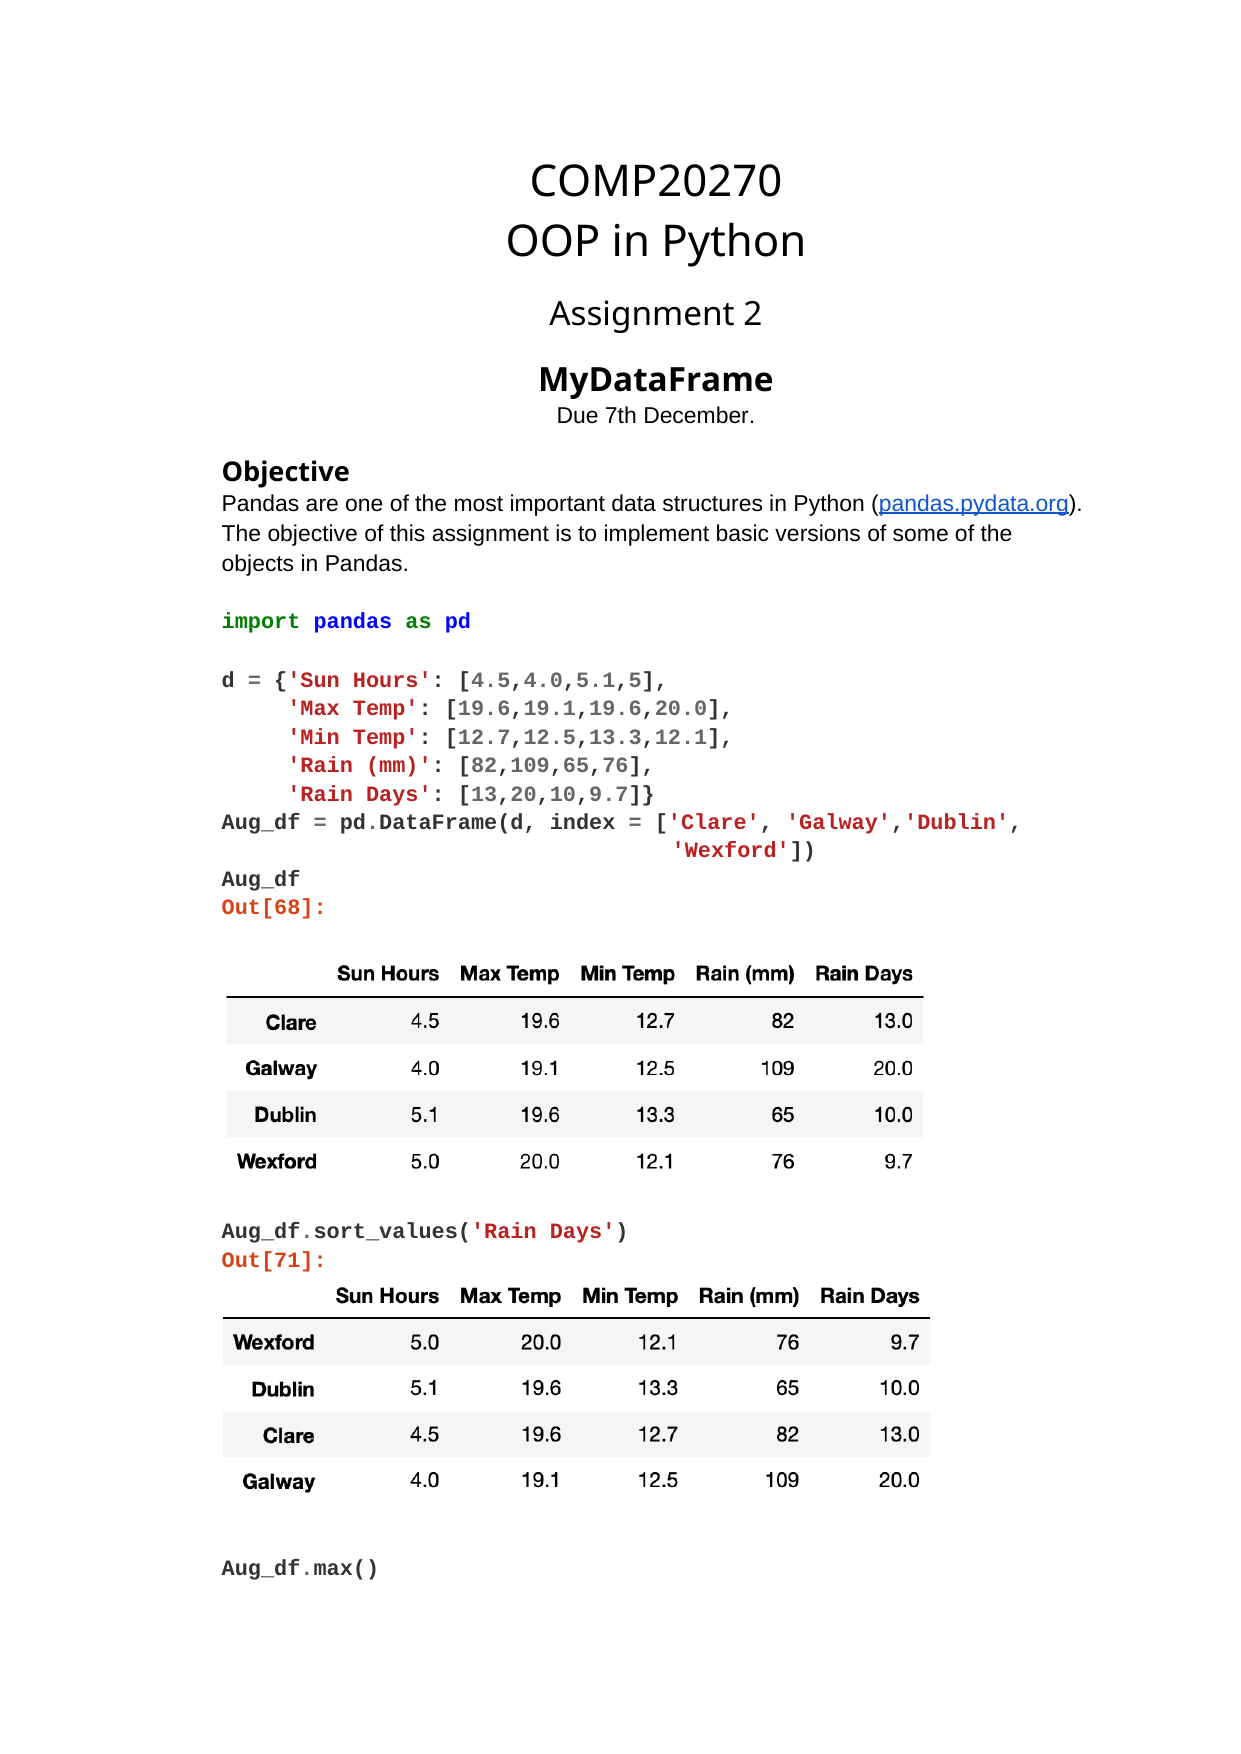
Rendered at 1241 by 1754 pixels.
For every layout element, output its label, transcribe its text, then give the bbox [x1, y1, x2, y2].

title COMP20270 [221, 150, 1090, 209]
picture [221, 956, 929, 1187]
subtitle Objective [221, 453, 1090, 489]
subtitle Assignment 2 [221, 290, 1090, 335]
text Aug_df.sort_values('Rain Days') [221, 1220, 1090, 1245]
text Aug_df.max() [221, 1557, 1090, 1581]
text d = {'Sun Hours': [4.5,4.0,5.1,5], [221, 669, 1090, 694]
text Pandas are one of the most important data structures in Python (pandas.pydata.org). The objective of this assignment is to implement basic versions of some of the objects in Pandas. [221, 489, 1090, 576]
title OOP in Python [221, 209, 1090, 269]
text 'Wexford']) [596, 840, 1090, 864]
text 'Rain Days': [13,20,10,9.7]} [221, 783, 1090, 808]
text Aug_df = pd.DataFrame(d, index = ['Clare', 'Galway','Dublin', [221, 811, 1090, 836]
text Out[71]: [221, 1249, 1090, 1273]
text import pandas as pd [221, 610, 1090, 635]
text Out[68]: [221, 897, 1090, 921]
subtitle MyDataFrame [221, 356, 1090, 402]
text 'Min Temp': [12.7,12.5,13.3,12.1], [221, 726, 1090, 751]
text Aug_df [221, 868, 1090, 893]
text 'Max Temp': [19.6,19.1,19.6,20.0], [221, 697, 1090, 722]
picture [221, 1278, 932, 1495]
text Due 7th December. [221, 402, 1090, 428]
text 'Rain (mm)': [82,109,65,76], [221, 754, 1090, 779]
